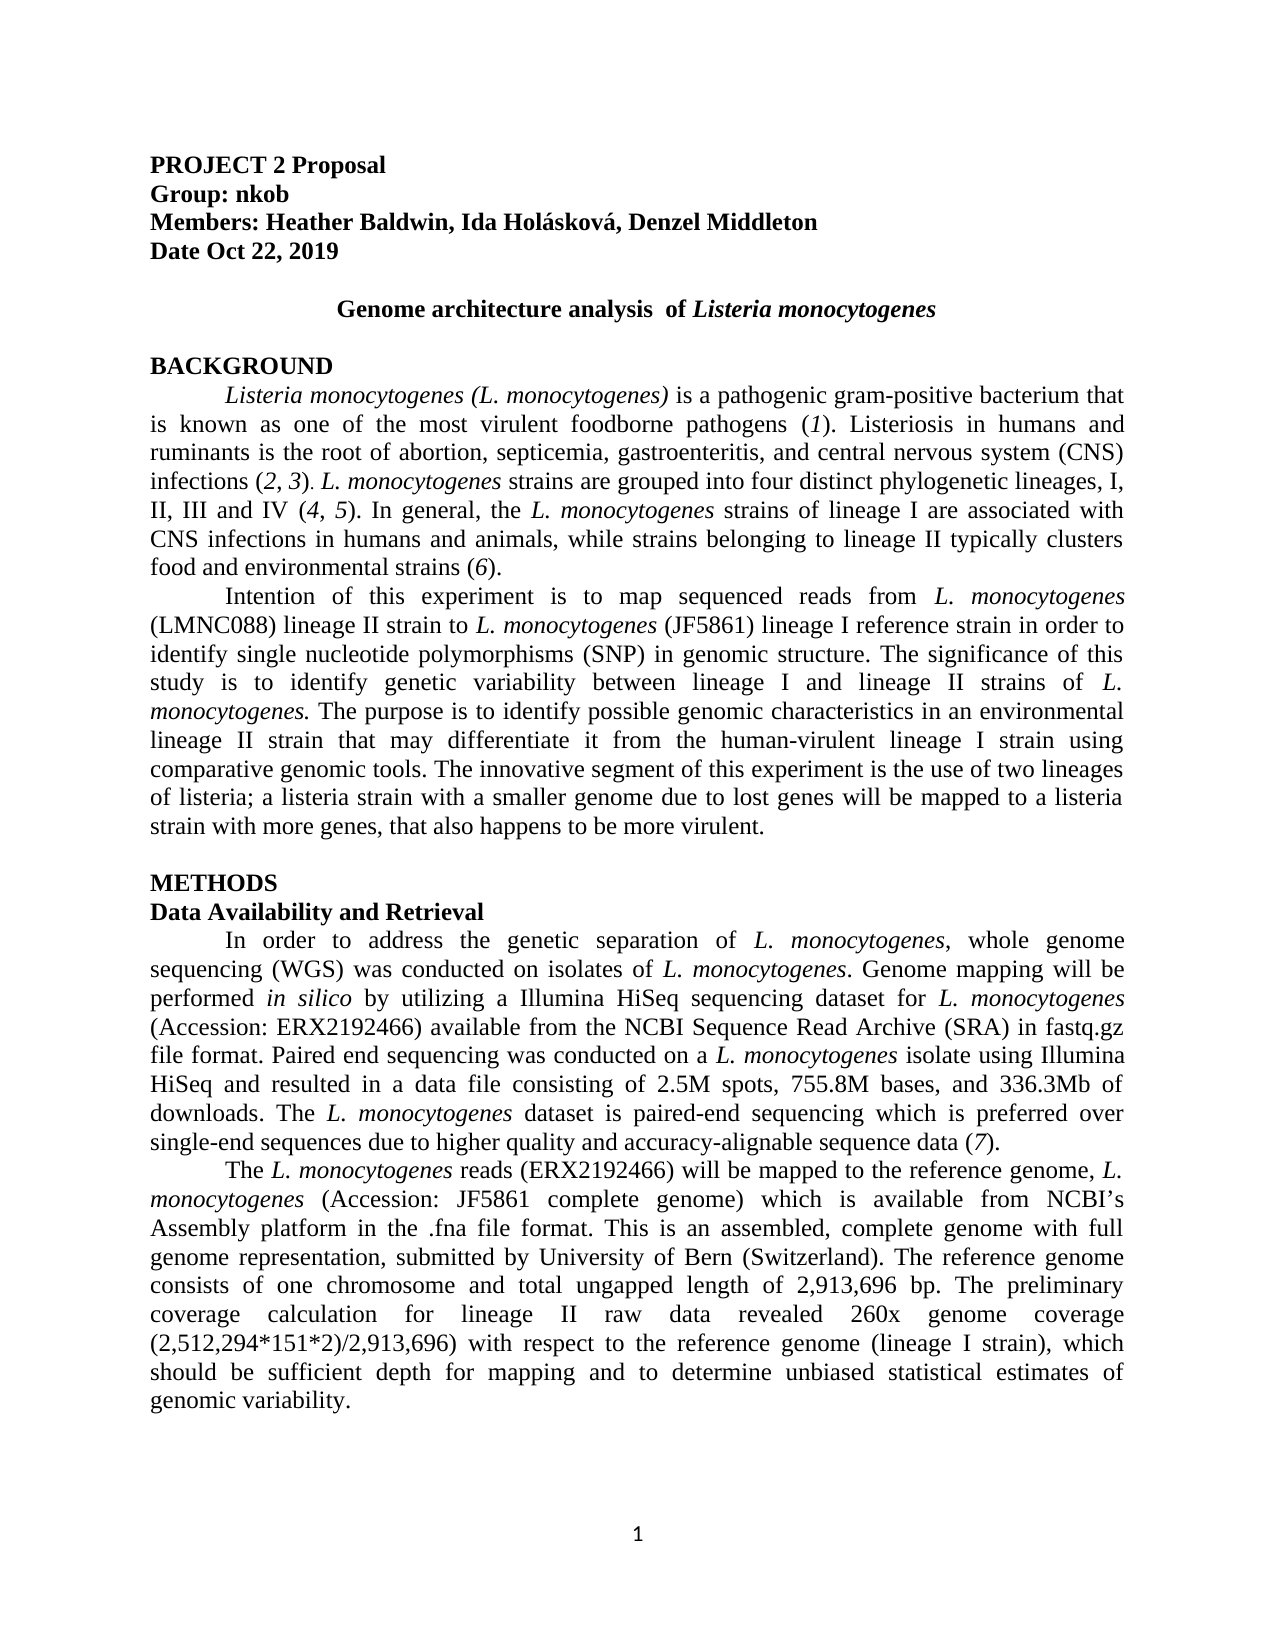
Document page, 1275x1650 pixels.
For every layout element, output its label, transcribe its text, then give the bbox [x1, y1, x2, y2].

text The L. monocytogenes reads (ERX2192466) will be mapped to the reference genome, L. monocytogenes (Accession: JF5861 complete genome) which is available from NCBI’s Assembly platform in the .fna file format. This is an assembled, complete genome with full genome representation, submitted by University of Bern (Switzerland). The reference genome consists of one chromosome and total ungapped length of 2,913,696 bp. The preliminary coverage calculation for lineage II raw data revealed 260x genome coverage (2,512,294*151*2)/2,913,696) with respect to the reference genome (lineage I strain), which should be sufficient depth for mapping and to determine unbiased statistical estimates of genomic variability. [150, 1156, 1125, 1414]
text Group: nkob [150, 179, 1125, 207]
text Data Availability and Retrieval [150, 897, 1125, 926]
text In order to address the genetic separation of L. monocytogenes, whole genome sequencing (WGS) was conducted on isolates of L. monocytogenes. Genome mapping will be performed in silico by utilizing a Illumina HiSeq sequencing dataset for L. monocytogenes (Accession: ERX2192466) available from the NCBI Sequence Read Archive (SRA) in fastq.gz file format. Paired end sequencing was conducted on a L. monocytogenes isolate using Illumina HiSeq and resulted in a data file consisting of 2.5M spots, 755.8M bases, and 336.3Mb of downloads. The L. monocytogenes dataset is paired-end sequencing which is preferred over single-end sequences due to higher quality and accuracy-alignable sequence data (7). [150, 926, 1125, 1069]
text Listeria monocytogenes (L. monocytogenes) is a pathogenic gram-positive bacterium that is known as one of the most virulent foodborne pathogens (1). Listeriosis in humans and ruminants is the root of abortion, septicemia, gastroenteritis, and central nervous system (CNS) infections (2, 3). L. monocytogenes strains are grouped into four distinct phylogenetic lineages, I, II, III and IV (4, 5). In general, the L. monocytogenes strains of lineage I are associated with CNS infections in humans and animals, while strains belonging to lineage II typically clusters food and environmental strains (6). [150, 380, 1125, 581]
text METHODS [150, 868, 1125, 897]
text Date Oct 22, 2019 [150, 236, 1125, 265]
text BACKGROUND [150, 351, 1125, 380]
text In order to address the genetic separation of L. monocytogenes, whole genome sequencing (WGS) was conducted on isolates of L. monocytogenes. Genome mapping will be performed in silico by utilizing a Illumina HiSeq sequencing dataset for L. monocytogenes (Accession: ERX2192466) available from the NCBI Sequence Read Archive (SRA) in fastq.gz file format. Paired end sequencing was conducted on a L. monocytogenes isolate using Illumina HiSeq and resulted in a data file consisting of 2.5M spots, 755.8M bases, and 336.3Mb of downloads. The L. monocytogenes dataset is paired-end sequencing which is preferred over single-end sequences due to higher quality and accuracy-alignable sequence data (7). [150, 1098, 1125, 1156]
text Intention of this experiment is to map sequenced reads from L. monocytogenes (LMNC088) lineage II strain to L. monocytogenes (JF5861) lineage I reference strain in order to identify single nucleotide polymorphisms (SNP) in genomic structure. The significance of this study is to identify genetic variability between lineage I and lineage II strains of L. monocytogenes. The purpose is to identify possible genomic characteristics in an environmental lineage II strain that may differentiate it from the human-virulent lineage I strain using comparative genomic tools. The innovative segment of this experiment is the use of two lineages of listeria; a listeria strain with a smaller genome due to lost genes will be mapped to a listeria strain with more genes, that also happens to be more virulent. [150, 581, 1125, 840]
text Genome architecture analysis of Listeria monocytogenes [150, 294, 1125, 322]
text Members: Heather Baldwin, Ida Holásková, Denzel Middleton [150, 207, 1125, 236]
text PROJECT 2 Proposal [150, 150, 1125, 179]
